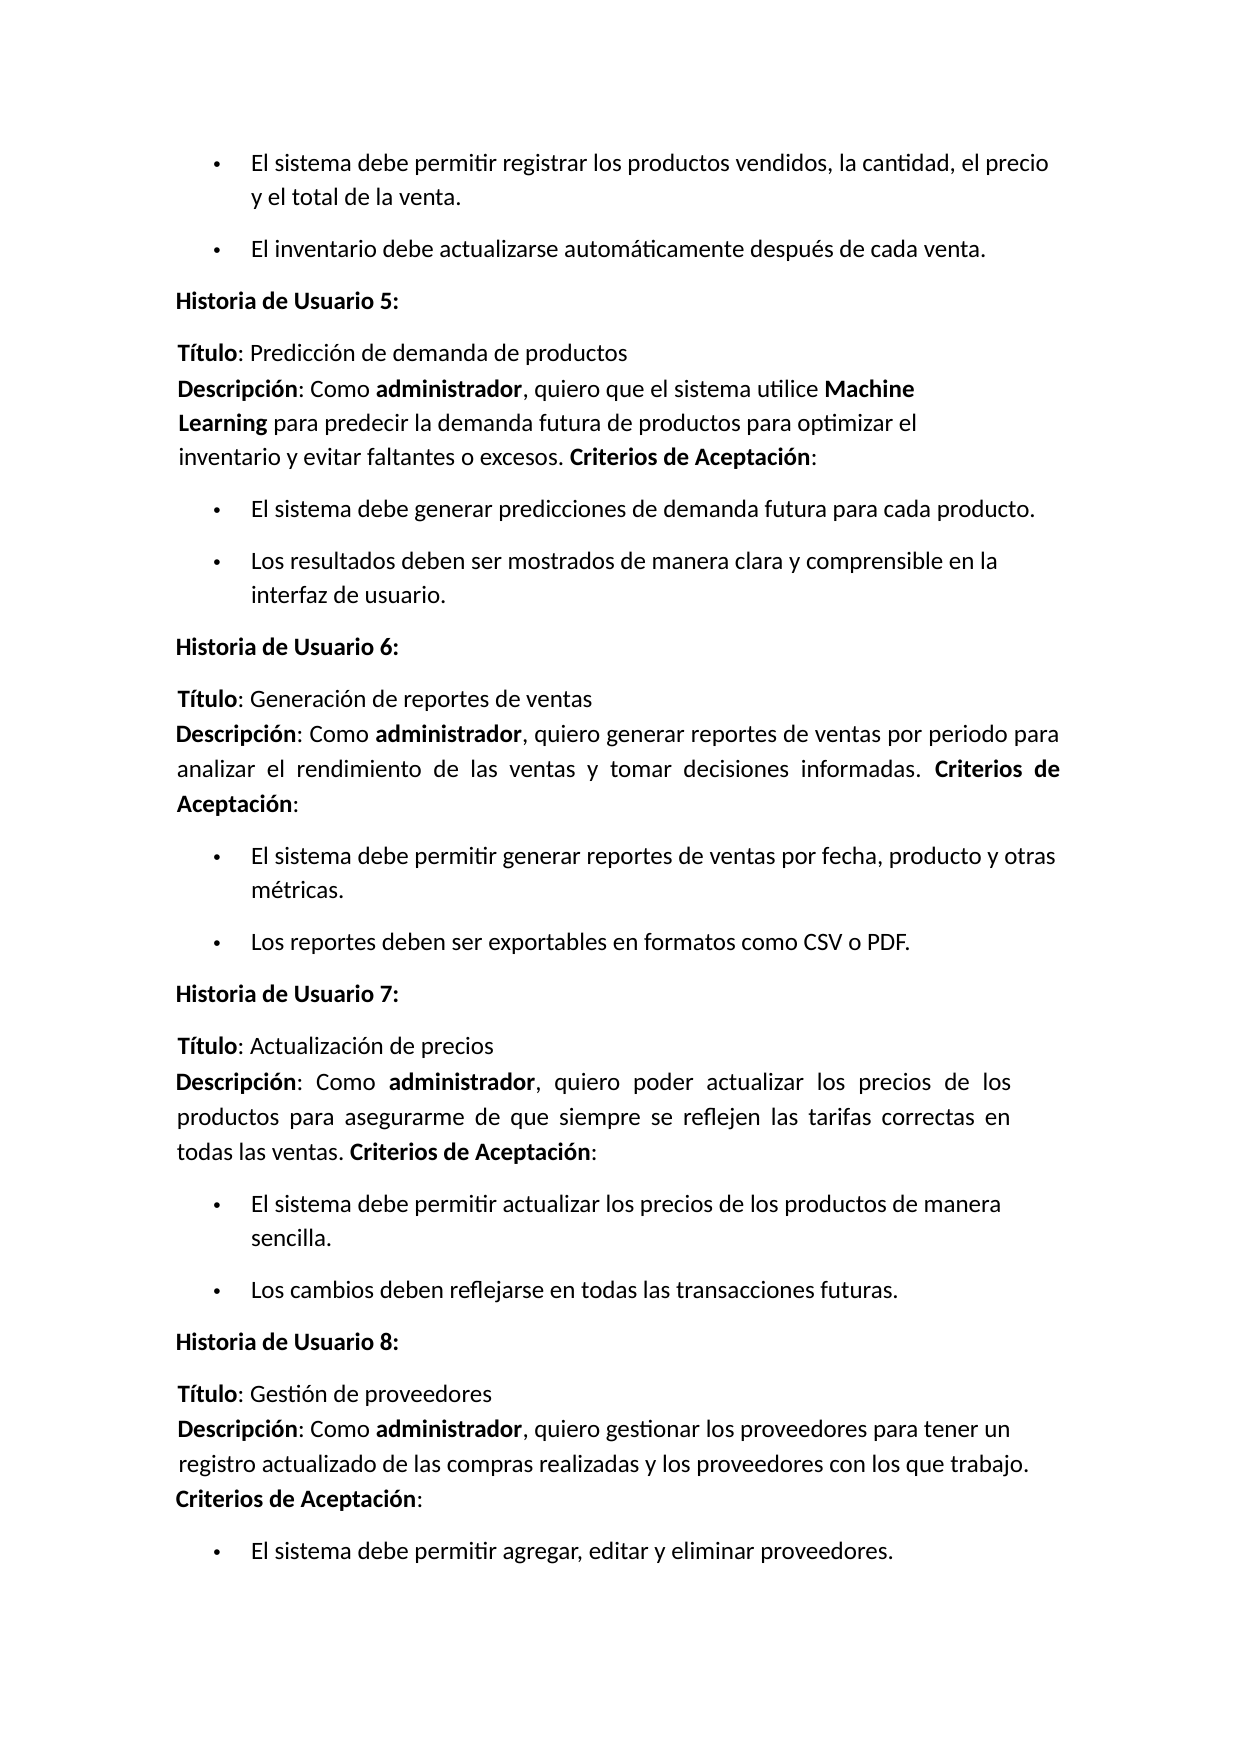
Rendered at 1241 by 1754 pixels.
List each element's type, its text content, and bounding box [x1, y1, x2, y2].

text Título: Predicción de demanda de productos [177, 337, 1062, 368]
list El inventario debe actualizarse automáticamente después de cada venta. [213, 233, 1062, 264]
list El sistema debe permitir generar reportes de ventas por fecha, producto y otras métricas. [213, 840, 1062, 905]
list El sistema debe permitir agregar, editar y eliminar proveedores. [213, 1535, 1062, 1565]
text Título: Actualización de precios [177, 1031, 1062, 1061]
list El sistema debe generar predicciones de demanda futura para cada producto. [213, 493, 1062, 524]
list Los cambios deben reflejarse en todas las transacciones futuras. [213, 1274, 1062, 1304]
list Los resultados deben ser mostrados de manera clara y comprensible en la interfaz de usuario. [213, 545, 1062, 610]
list El sistema debe permitir actualizar los precios de los productos de manera sencilla. [213, 1188, 1062, 1253]
text Descripción: Como administrador, quiero generar reportes de ventas por periodo para analizar el rendimiento de las ventas y tomar decisiones informadas. Criterios de Aceptación: [176, 718, 1060, 819]
text Descripción: Como administrador, quiero gestionar los proveedores para tener un registro actualizado de las compras realizadas y los proveedores con los que trabajo. [177, 1413, 1062, 1478]
text Historia de Usuario 6: [176, 631, 1062, 662]
text Historia de Usuario 8: [176, 1326, 1062, 1357]
text Título: Generación de reportes de ventas [177, 683, 1062, 714]
text Descripción: Como administrador, quiero poder actualizar los precios de los productos para asegurarme de que siempre se reflejen las tarifas correctas en todas las ventas. Criterios de Aceptación: [176, 1066, 1012, 1167]
list Los reportes deben ser exportables en formatos como CSV o PDF. [213, 927, 1062, 957]
text Historia de Usuario 7: [176, 978, 1062, 1009]
list El sistema debe permitir registrar los productos vendidos, la cantidad, el precio y el total de la venta. [213, 147, 1062, 212]
text Historia de Usuario 5: [176, 286, 1062, 316]
text Criterios de Aceptación: [176, 1483, 1062, 1513]
text Título: Gestión de proveedores [177, 1378, 1062, 1408]
text Descripción: Como administrador, quiero que el sistema utilice Machine Learning para predecir la demanda futura de productos para optimizar el inventario y evitar faltantes o excesos. Criterios de Aceptación: [177, 373, 976, 472]
